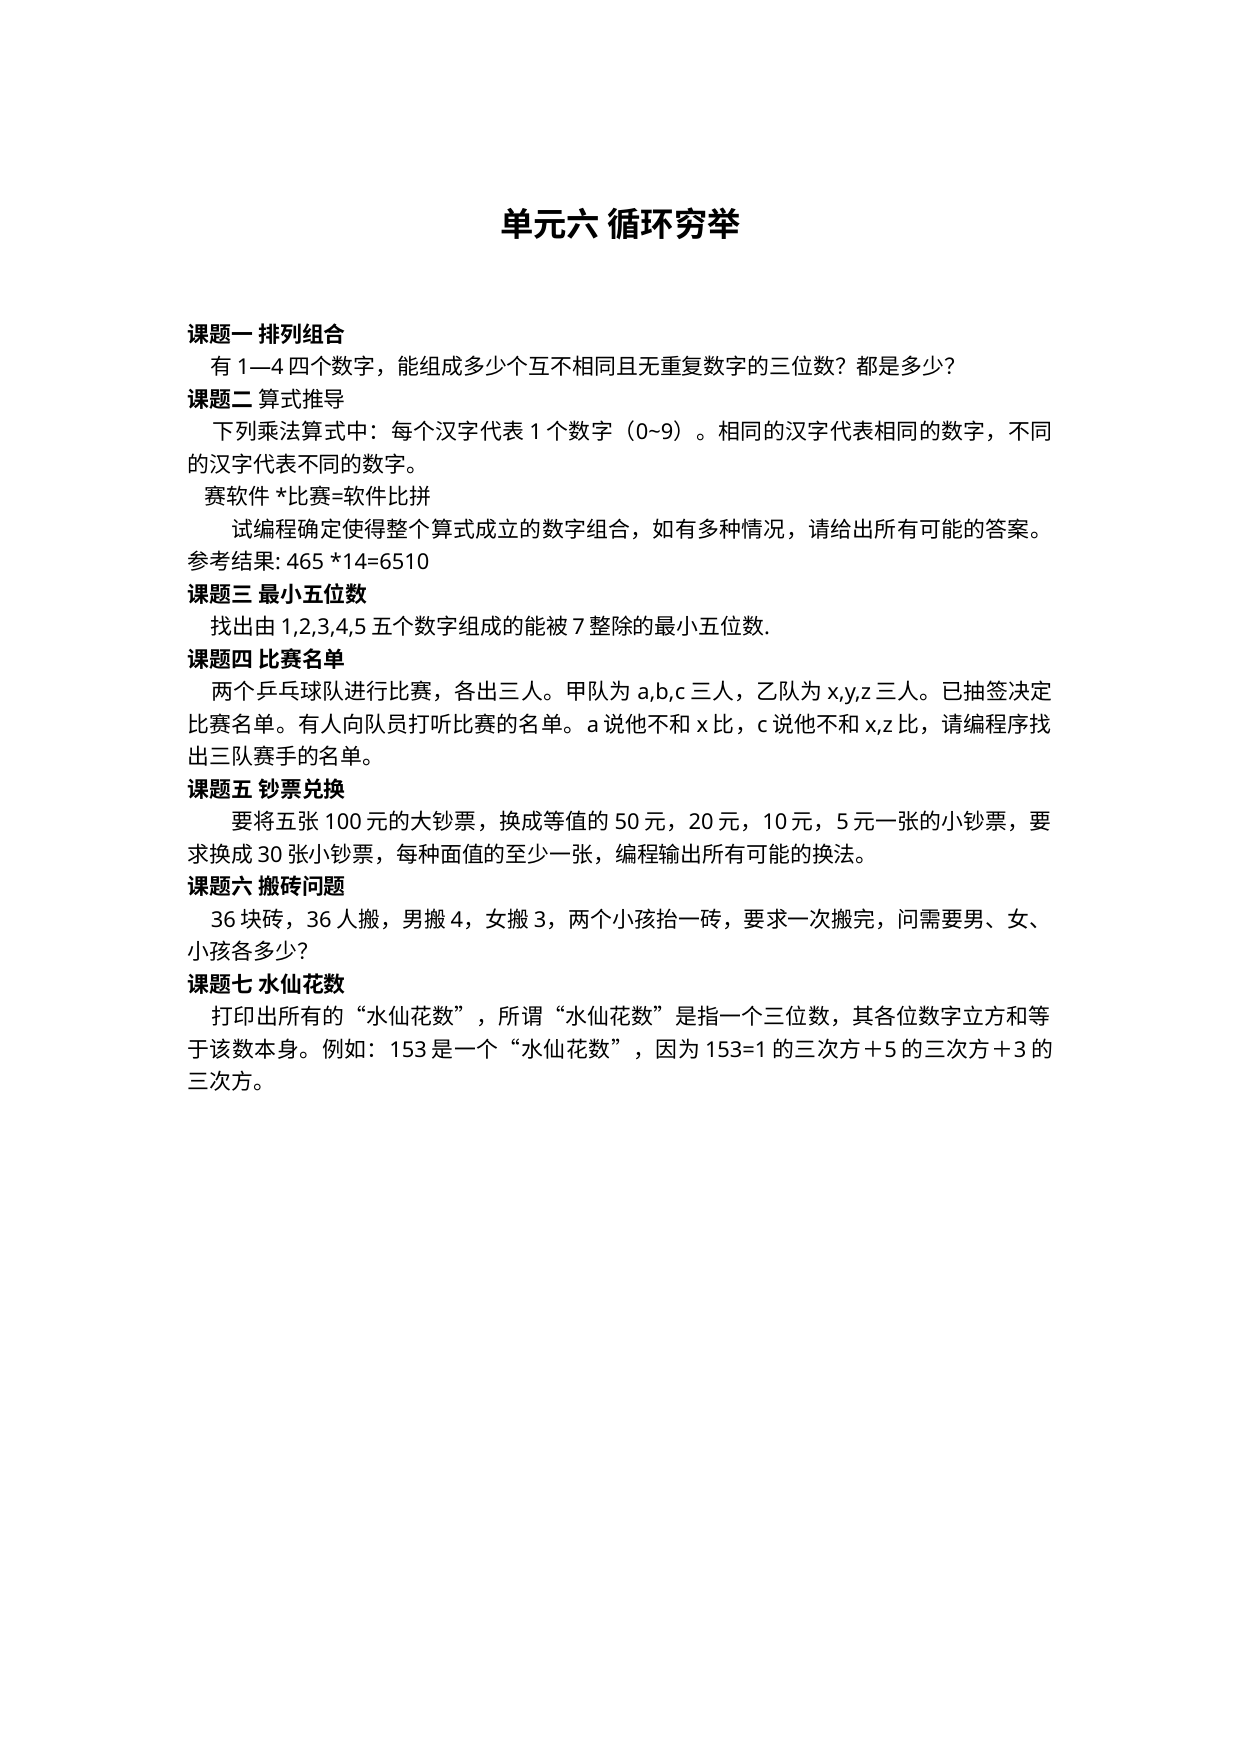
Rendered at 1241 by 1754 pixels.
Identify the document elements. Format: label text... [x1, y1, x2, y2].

subtitle 单元六 循环穷举 [187, 189, 1053, 254]
text 要将五张100元的大钞票，换成等值的50元，20元，10元，5元一张的小钞票，要求换成30张小钞票，每种面值的至少一张，编程输出所有可能的换法。 [187, 804, 1053, 869]
text 课题五 钞票兑换 [187, 771, 1053, 804]
text 赛软件 *比赛=软件比拼 [187, 479, 1053, 511]
text 课题二 算式推导 [187, 381, 1053, 414]
text 36块砖，36人搬，男搬4，女搬3，两个小孩抬一砖，要求一次搬完，问需要男、女、小孩各多少？ [187, 901, 1053, 966]
text 课题七 水仙花数 [187, 966, 1053, 999]
text 课题三 最小五位数 [187, 576, 1053, 609]
text 找出由1,2,3,4,5五个数字组成的能被7整除的最小五位数. [187, 609, 1053, 641]
text 下列乘法算式中：每个汉字代表1个数字（0~9）。相同的汉字代表相同的数字，不同的汉字代表不同的数字。 [187, 414, 1053, 479]
text 课题一 排列组合 [187, 316, 1053, 349]
text 打印出所有的“水仙花数”，所谓“水仙花数”是指一个三位数，其各位数字立方和等于该数本身。例如：153是一个“水仙花数”，因为153=1的三次方＋5的三次方＋3的三次方。 [187, 999, 1053, 1096]
text 有1—4四个数字，能组成多少个互不相同且无重复数字的三位数？都是多少？ [187, 349, 1053, 381]
text 课题四 比赛名单 [187, 641, 1053, 674]
text 课题六 搬砖问题 [187, 869, 1053, 901]
text 两个乒乓球队进行比赛，各出三人。甲队为a,b,c三人，乙队为x,y,z三人。已抽签决定比赛名单。有人向队员打听比赛的名单。a说他不和x比，c说他不和x,z比，请编程序找出三队赛手的名单。 [187, 674, 1053, 771]
text 试编程确定使得整个算式成立的数字组合，如有多种情况，请给出所有可能的答案。参考结果: 465 *14=6510 [187, 511, 1053, 576]
